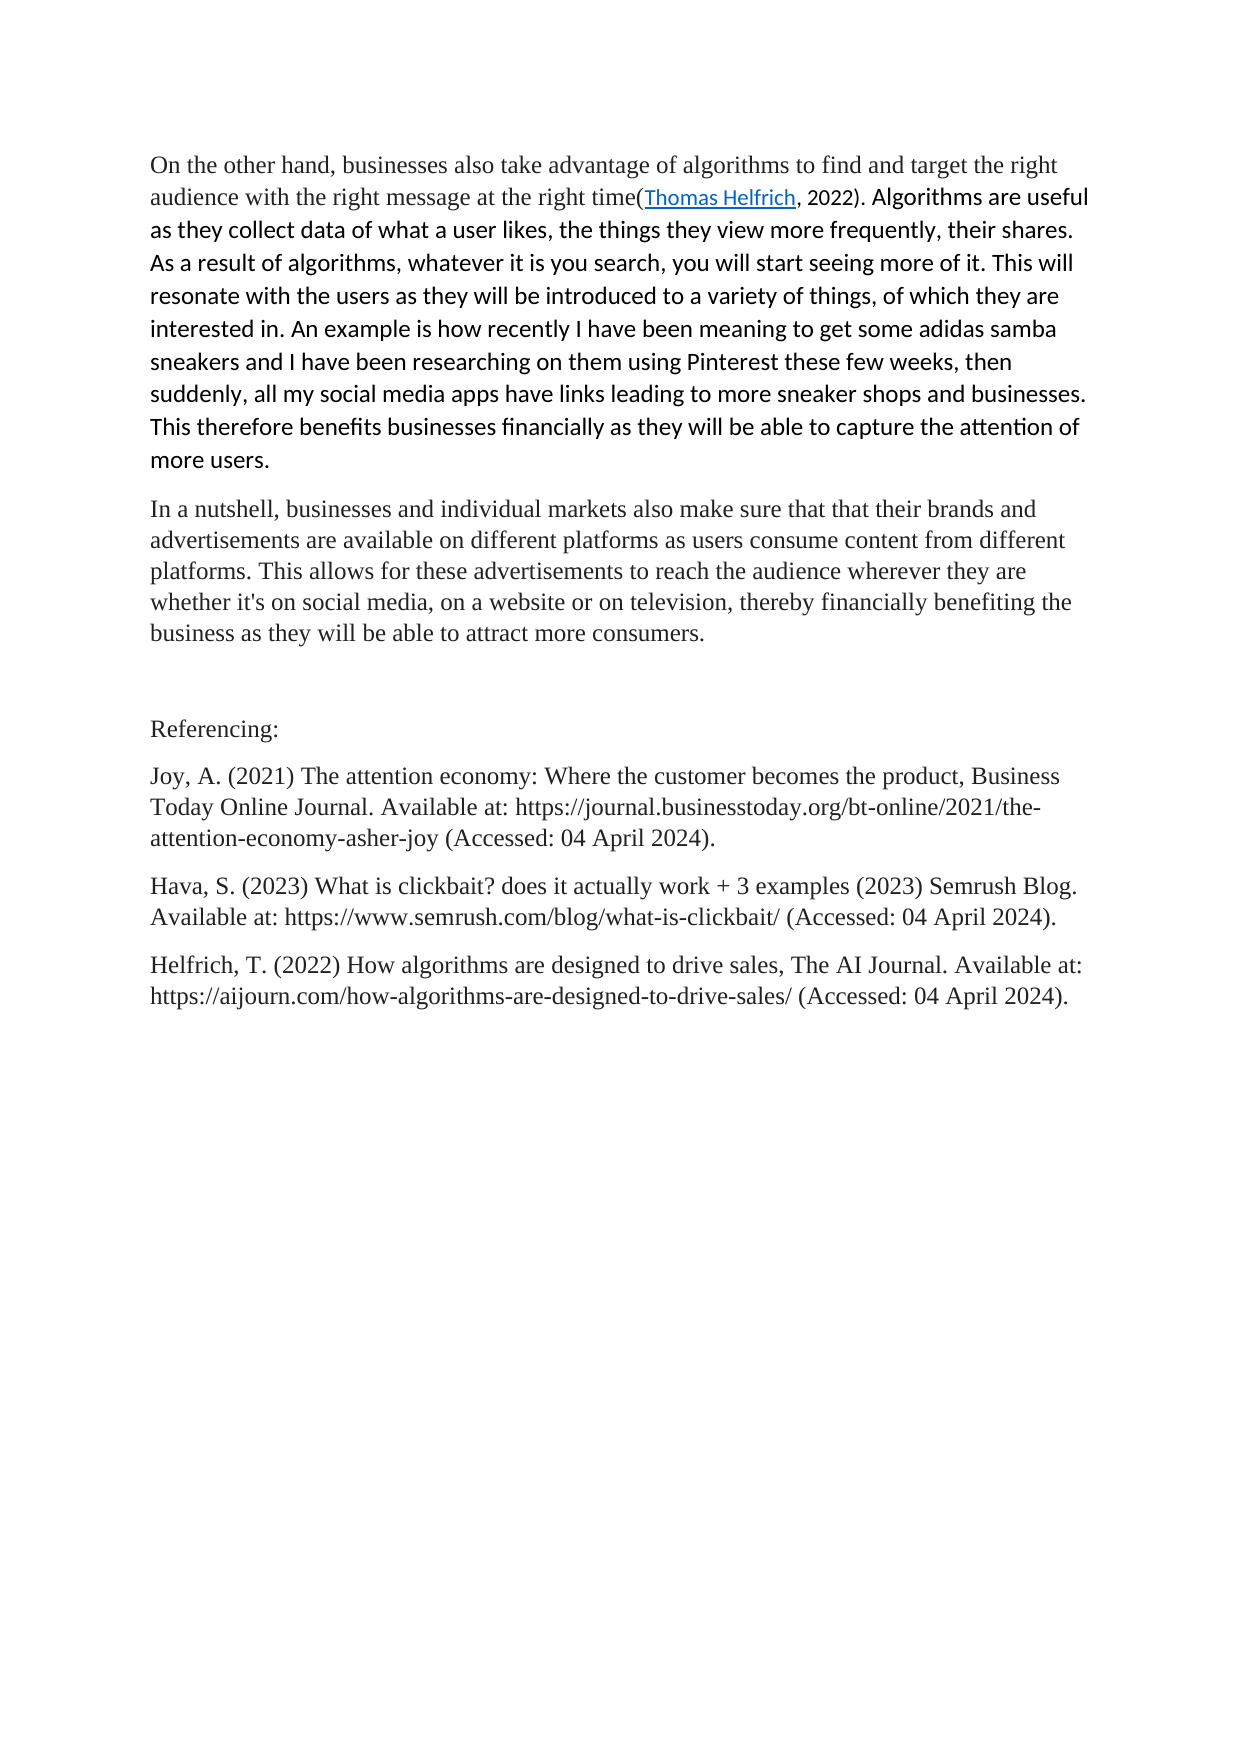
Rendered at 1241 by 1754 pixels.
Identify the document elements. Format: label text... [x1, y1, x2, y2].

text In a nutshell, businesses and individual markets also make sure that that their brands and advertisements are available on different platforms as users consume content from different platforms. This allows for these advertisements to reach the audience wherever they are whether it's on social media, on a website or on television, thereby financially benefiting the business as they will be able to attract more consumers. [150, 494, 1090, 647]
text Helfrich, T. (2022) How algorithms are designed to drive sales, The AI Journal. Available at: https://aijourn.com/how-algorithms-are-designed-to-drive-sales/ (Accessed: 04 April 2024). [150, 950, 1090, 1010]
text Hava, S. (2023) What is clickbait? does it actually work + 3 examples (2023) Semrush Blog. Available at: https://www.semrush.com/blog/what-is-clickbait/ (Accessed: 04 April 2024). [150, 871, 1090, 931]
text Referencing: [150, 714, 1090, 742]
text Joy, A. (2021) The attention economy: Where the customer becomes the product, Business Today Online Journal. Available at: https://journal.businesstoday.org/bt-online/2021/the-attention-economy-asher-joy (Accessed: 04 April 2024). [150, 761, 1090, 852]
text On the other hand, businesses also take advantage of algorithms to find and target the right audience with the right message at the right time(Thomas Helfrich, 2022). Algorithms are useful as they collect data of what a user likes, the things they view more frequently, their shares. As a result of algorithms, whatever it is you search, you will start seeing more of it. This will resonate with the users as they will be introduced to a variety of things, of which they are interested in. An example is how recently I have been meaning to get some adidas samba sneakers and I have been researching on them using Pinterest these few weeks, then suddenly, all my social media apps have links leading to more sneaker shops and businesses. This therefore benefits businesses financially as they will be able to capture the attention of more users. [150, 150, 1090, 475]
